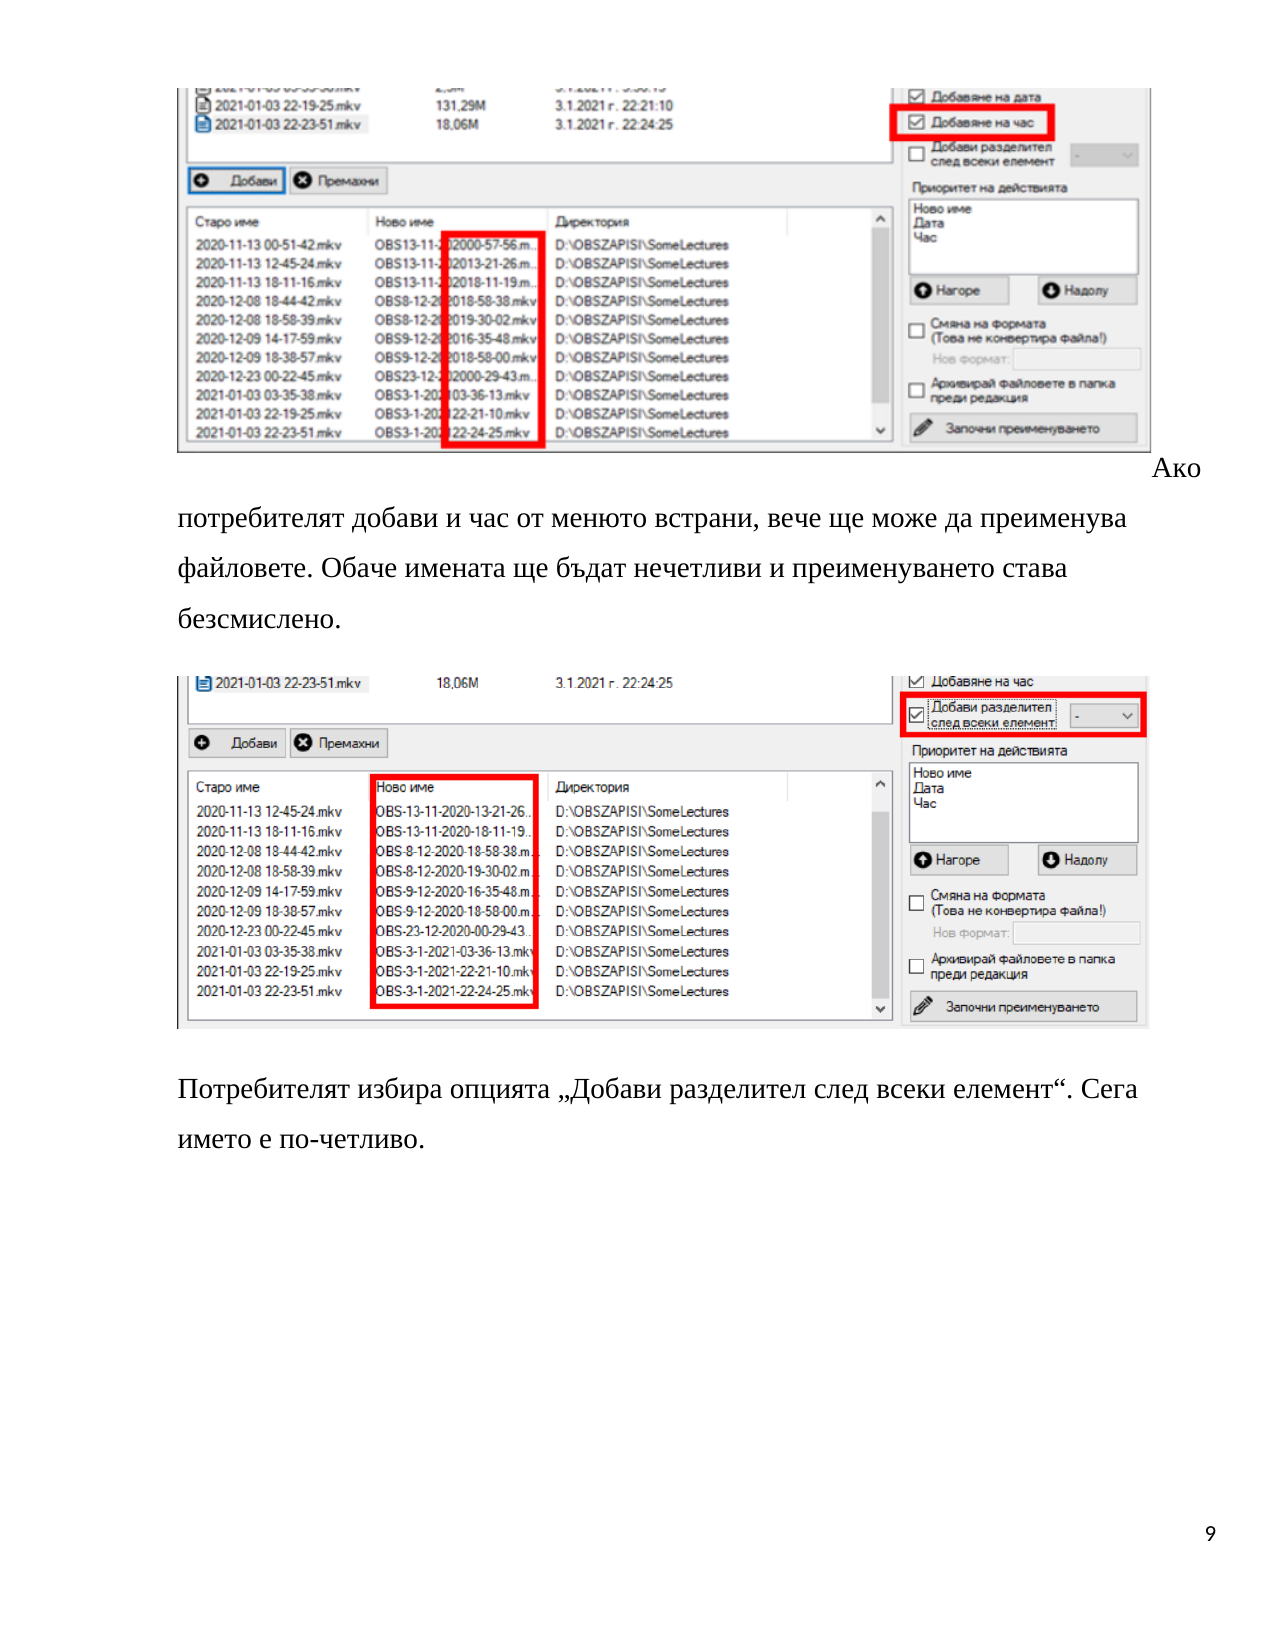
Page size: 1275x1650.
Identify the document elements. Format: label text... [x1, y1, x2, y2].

text Потребителят избира опцията „Добави разделител след всеки елемент“. Сега името е по-четливо. [177, 676, 1216, 1155]
text Ако потребителят добави и час от менюто встрани, вече ще може да преименува файловете. Обаче имената ще бъдат нечетливи и преименуването става безсмислено. [177, 89, 1216, 634]
